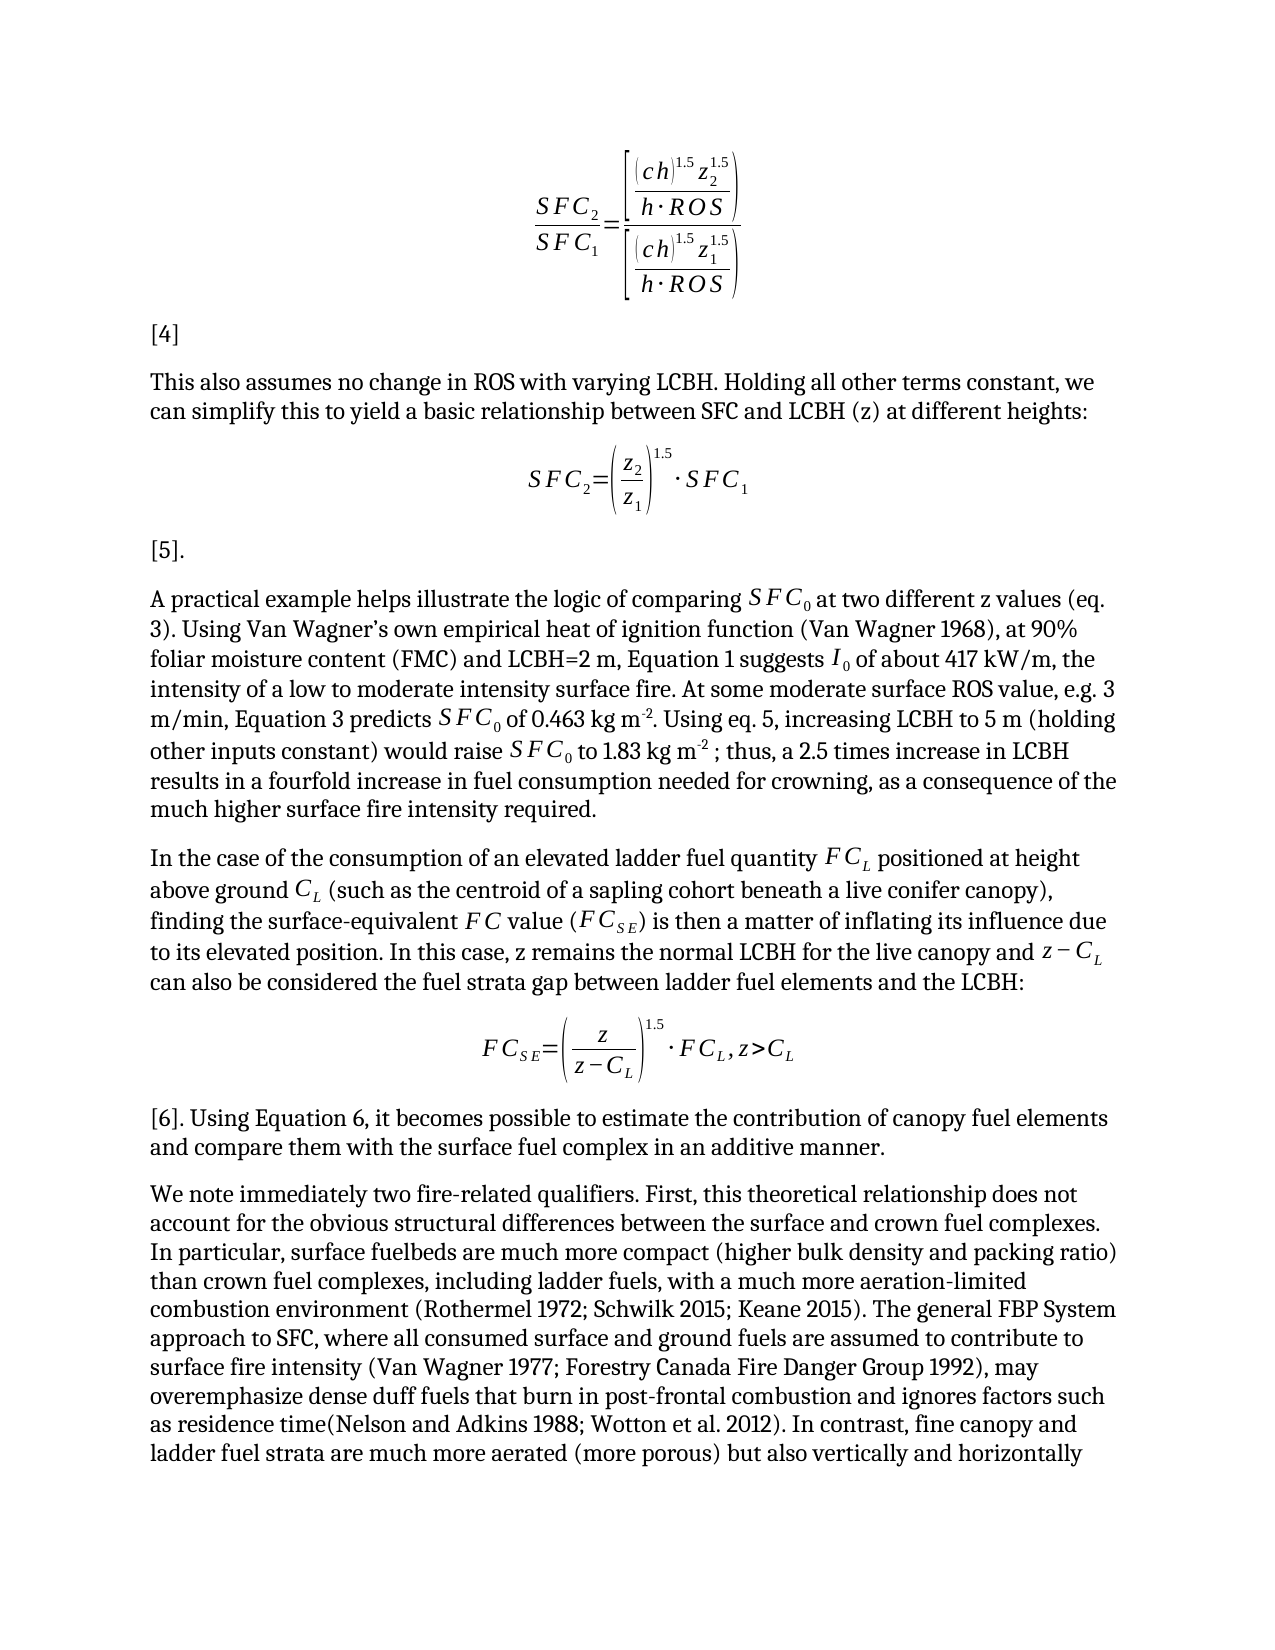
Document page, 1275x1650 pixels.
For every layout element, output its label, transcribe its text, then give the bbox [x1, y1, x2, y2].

text This also assumes no change in ROS with varying LCBH. Holding all other terms constant, we can simplify this to yield a basic relationship between SFC and LCBH (z) at different heights: [150, 368, 1125, 425]
text A practical example helps illustrate the logic of comparing at two different z values (eq. 3). Using Van Wagner’s own empirical heat of ignition function (Van Wagner 1968), at 90% foliar moisture content (FMC) and LCBH=2 m, Equation 1 suggests of about 417 kW/m, the intensity of a low to moderate intensity surface fire. At some moderate surface ROS value, e.g. 3 m/min, Equation 3 predicts of 0.463 kg m-2. Using eq. 5, increasing LCBH to 5 m (holding other inputs constant) would raise to 1.83 kg m-2 ; thus, a 2.5 times increase in LCBH results in a fourfold increase in fuel consumption needed for crowning, as a consequence of the much higher surface fire intensity required. [150, 584, 1125, 824]
text [5]. [150, 536, 1125, 565]
text [6]. Using Equation 6, it becomes possible to estimate the contribution of canopy fuel elements and compare them with the surface fuel complex in an additive manner. [150, 1104, 1125, 1162]
text In the case of the consumption of an elevated ladder fuel quantity positioned at height above ground (such as the centroid of a sapling cohort beneath a live conifer canopy), finding the surface-equivalent value () is then a matter of inflating its influence due to its elevated position. In this case, z remains the normal LCBH for the live canopy and can also be considered the fuel strata gap between ladder fuel elements and the LCBH: [150, 843, 1125, 997]
text [4] [150, 320, 1125, 349]
